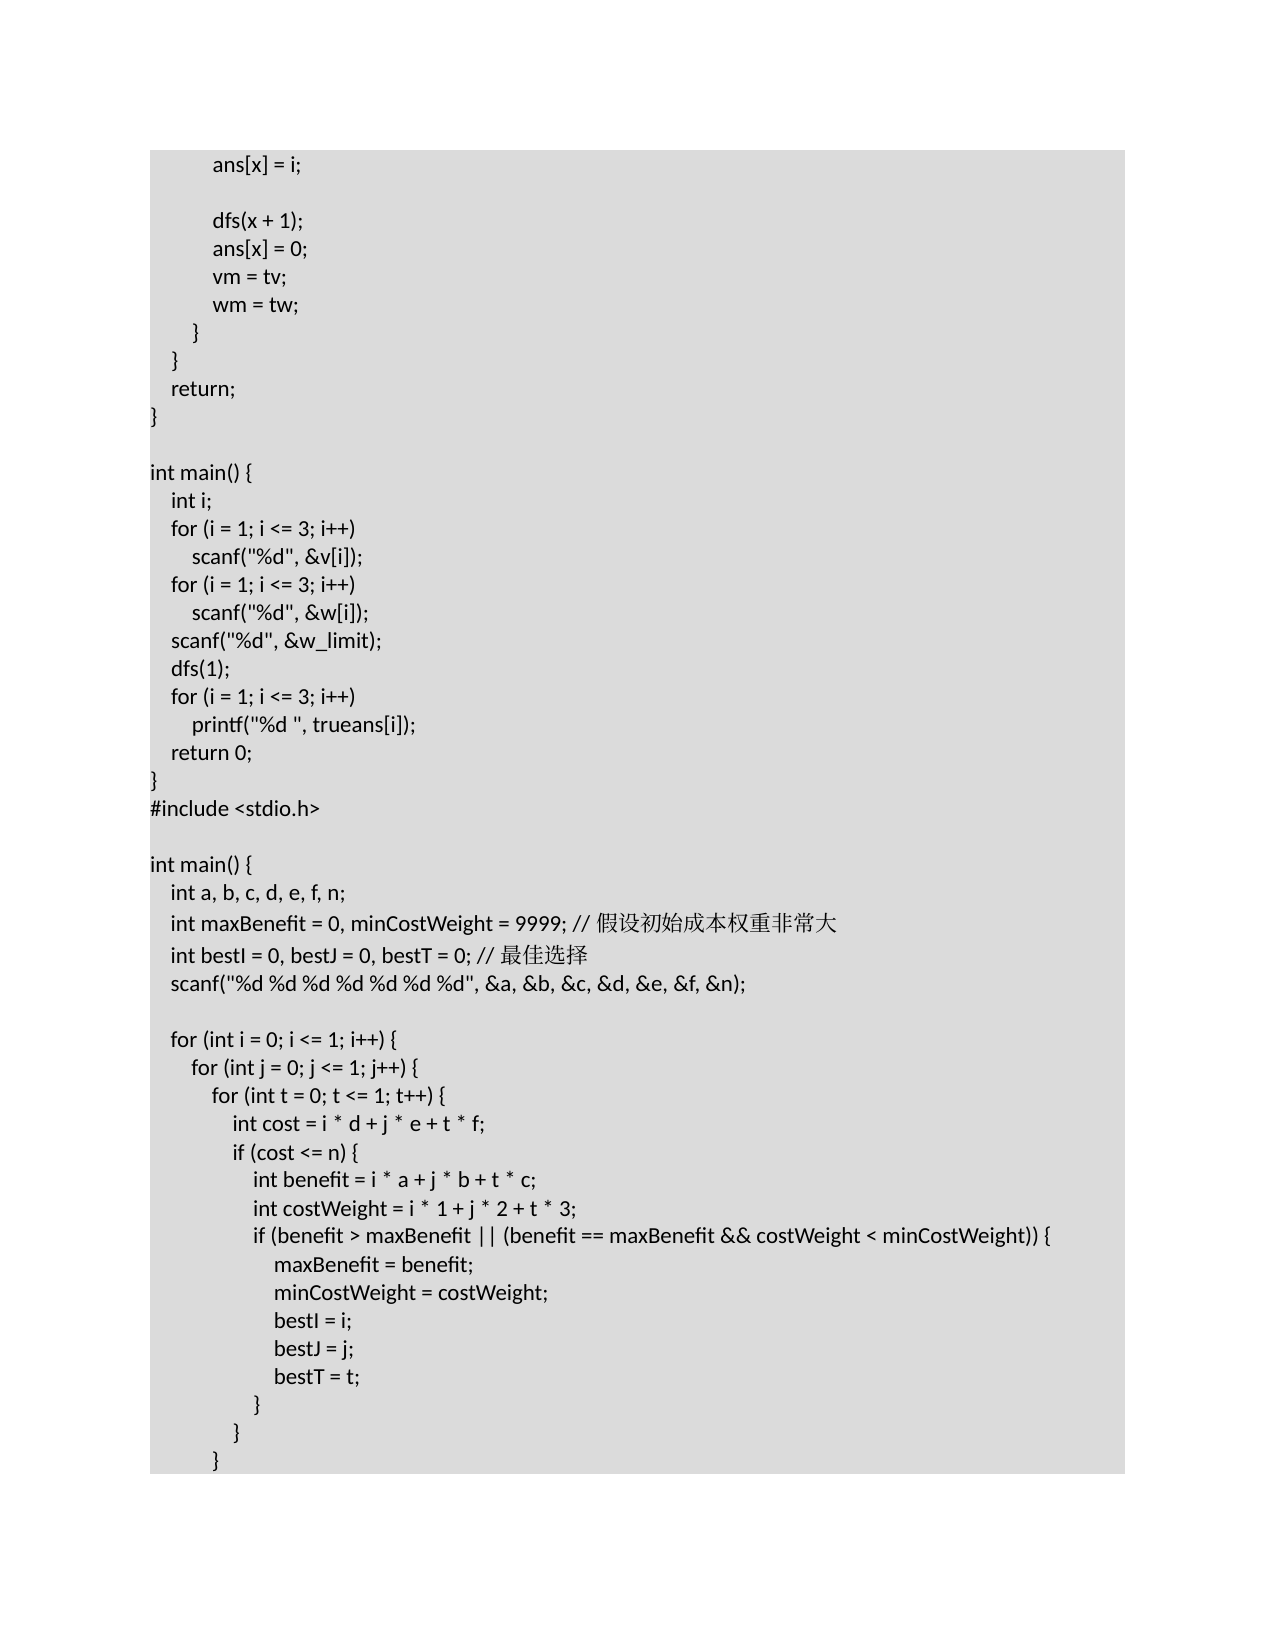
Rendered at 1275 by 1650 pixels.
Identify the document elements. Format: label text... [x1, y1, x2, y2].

text bestI = i; [150, 1306, 1125, 1334]
text int main() { [150, 458, 1125, 486]
text for (int j = 0; j <= 1; j++) { [150, 1053, 1125, 1082]
text maxBenefit = benefit; [150, 1250, 1125, 1278]
text dfs(1); [150, 654, 1125, 682]
text return; [150, 374, 1125, 402]
text } [150, 318, 1125, 346]
text int maxBenefit = 0, minCostWeight = 9999; // 假设初始成本权重非常大 [150, 907, 1125, 938]
text } [150, 346, 1125, 374]
text ans[x] = 0; [150, 234, 1125, 262]
text minCostWeight = costWeight; [150, 1278, 1125, 1306]
text #include <stdio.h> [150, 794, 1125, 822]
text } [150, 766, 1125, 794]
text ans[x] = i; [150, 150, 1125, 178]
text dfs(x + 1); [150, 206, 1125, 234]
text int main() { [150, 851, 1125, 878]
text int cost = i * d + j * e + t * f; [150, 1109, 1125, 1138]
text scanf("%d", &v[i]); [150, 542, 1125, 570]
text int a, b, c, d, e, f, n; [150, 878, 1125, 907]
text int costWeight = i * 1 + j * 2 + t * 3; [150, 1194, 1125, 1222]
text for (i = 1; i <= 3; i++) [150, 570, 1125, 598]
text int benefit = i * a + j * b + t * c; [150, 1166, 1125, 1194]
text printf("%d ", trueans[i]); [150, 710, 1125, 738]
text int i; [150, 486, 1125, 514]
text for (int i = 0; i <= 1; i++) { [150, 1026, 1125, 1053]
text scanf("%d %d %d %d %d %d %d", &a, &b, &c, &d, &e, &f, &n); [150, 969, 1125, 997]
text } [150, 1390, 1125, 1418]
text for (i = 1; i <= 3; i++) [150, 514, 1125, 542]
text return 0; [150, 738, 1125, 766]
text for (int t = 0; t <= 1; t++) { [150, 1082, 1125, 1109]
text if (cost <= n) { [150, 1138, 1125, 1166]
text int bestI = 0, bestJ = 0, bestT = 0; // 最佳选择 [150, 938, 1125, 969]
text } [150, 1418, 1125, 1446]
text scanf("%d", &w_limit); [150, 626, 1125, 654]
text vm = tv; [150, 262, 1125, 290]
text bestT = t; [150, 1362, 1125, 1390]
text bestJ = j; [150, 1334, 1125, 1362]
text if (benefit > maxBenefit || (benefit == maxBenefit && costWeight < minCostWeight)) { [150, 1222, 1125, 1250]
text scanf("%d", &w[i]); [150, 598, 1125, 626]
text wm = tw; [150, 290, 1125, 318]
text } [150, 1446, 1125, 1474]
text for (i = 1; i <= 3; i++) [150, 682, 1125, 710]
text } [150, 402, 1125, 430]
